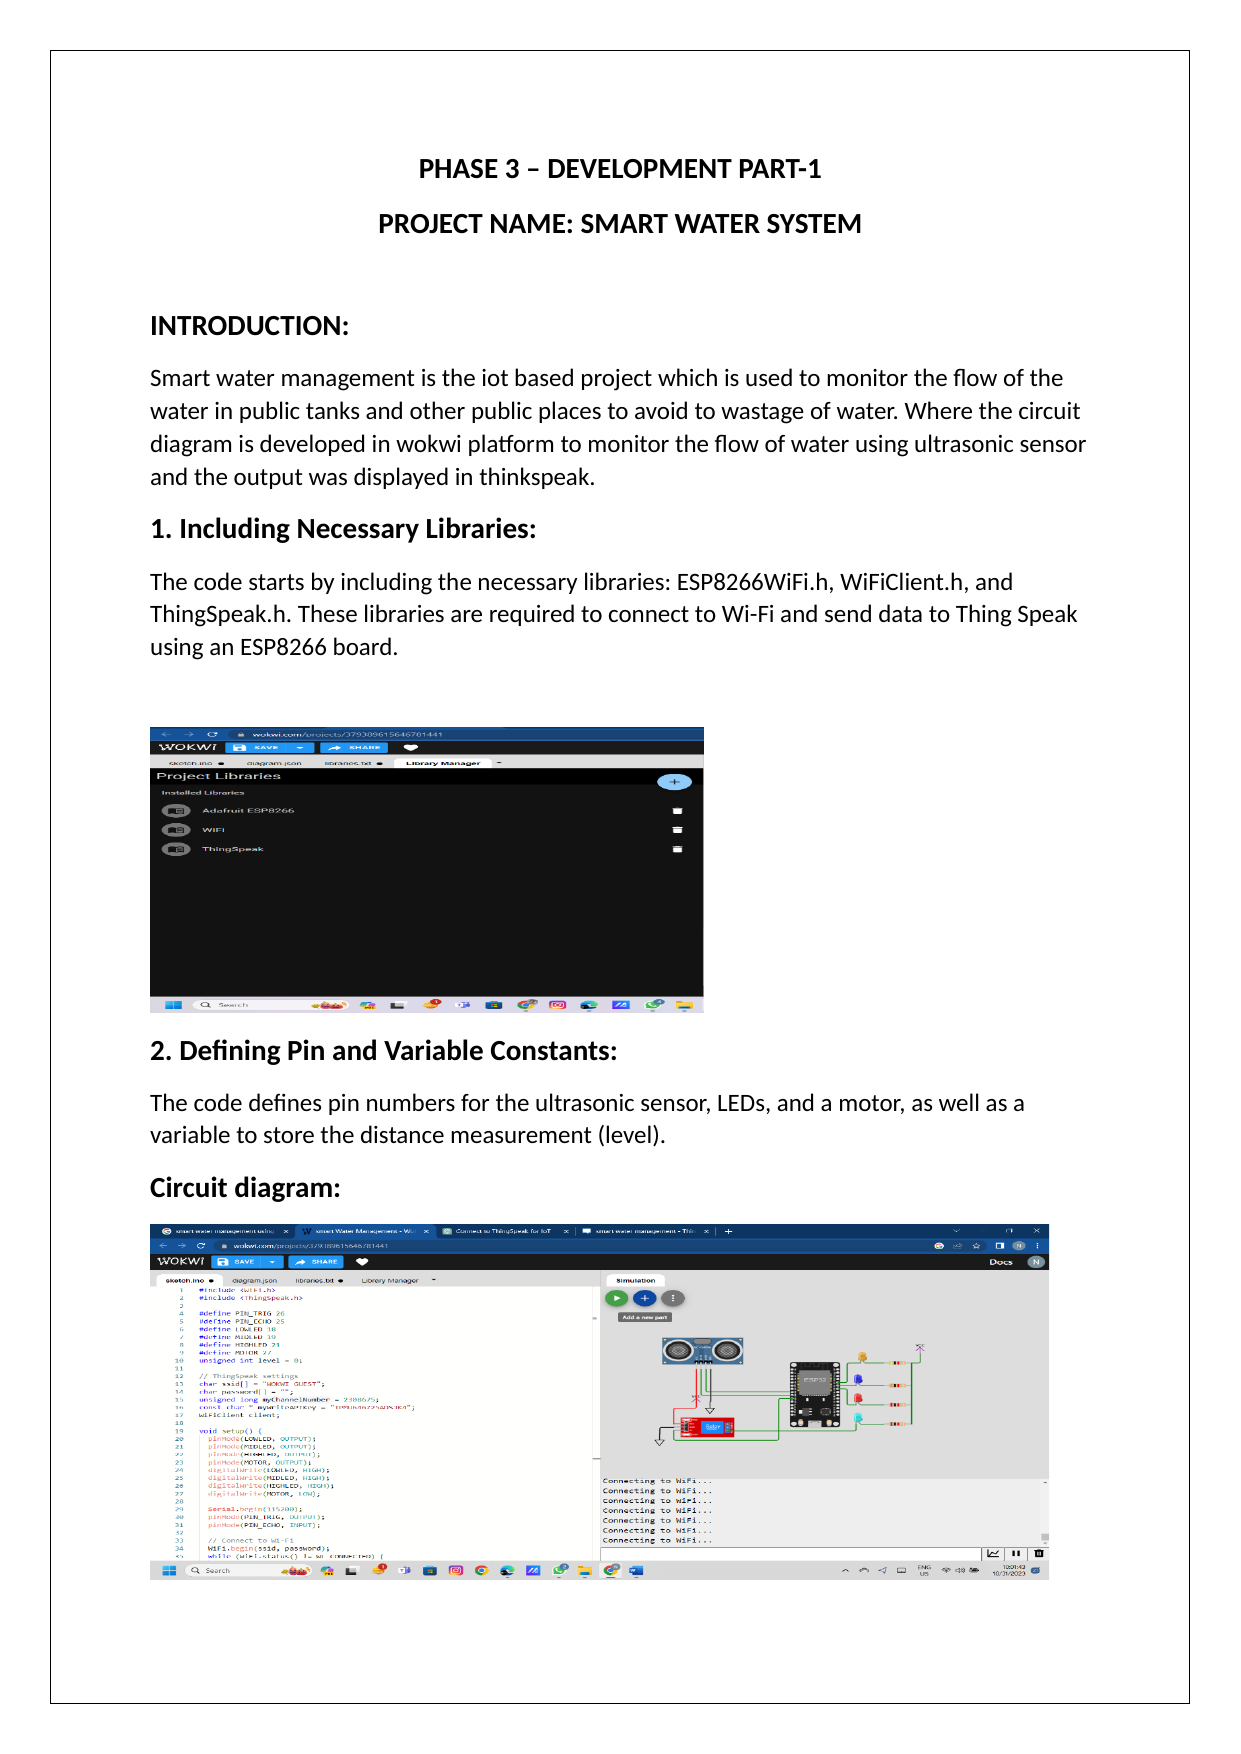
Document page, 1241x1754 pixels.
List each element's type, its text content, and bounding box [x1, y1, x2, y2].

text 2. Defining Pin and Variable Constants: [150, 1032, 1090, 1067]
text PROJECT NAME: SMART WATER SYSTEM [150, 205, 1090, 241]
picture [150, 1224, 1050, 1580]
picture [150, 727, 704, 1013]
text The code starts by including the necessary libraries: ESP8266WiFi.h, WiFiClient.h, and ThingSpeak.h. These libraries are required to connect to Wi-Fi and send data to Thing Speak using an ESP8266 board. [150, 566, 1090, 662]
text INTRODUCTION: [150, 307, 1090, 343]
text Circuit diagram: [150, 1169, 1090, 1205]
text Smart water management is the iot based project which is used to monitor the flow of the water in public tanks and other public places to avoid to wastage of water. Where the circuit diagram is developed in wokwi platform to monitor the flow of water using ultrasonic sensor and the output was displayed in thinkspeak. [150, 362, 1090, 491]
text The code defines pin numbers for the ultrasonic sensor, LEDs, and a motor, as well as a variable to store the distance measurement (level). [150, 1087, 1090, 1150]
text 1. Including Necessary Libraries: [150, 511, 1090, 546]
text PHASE 3 – DEVELOPMENT PART-1 [150, 150, 1090, 186]
